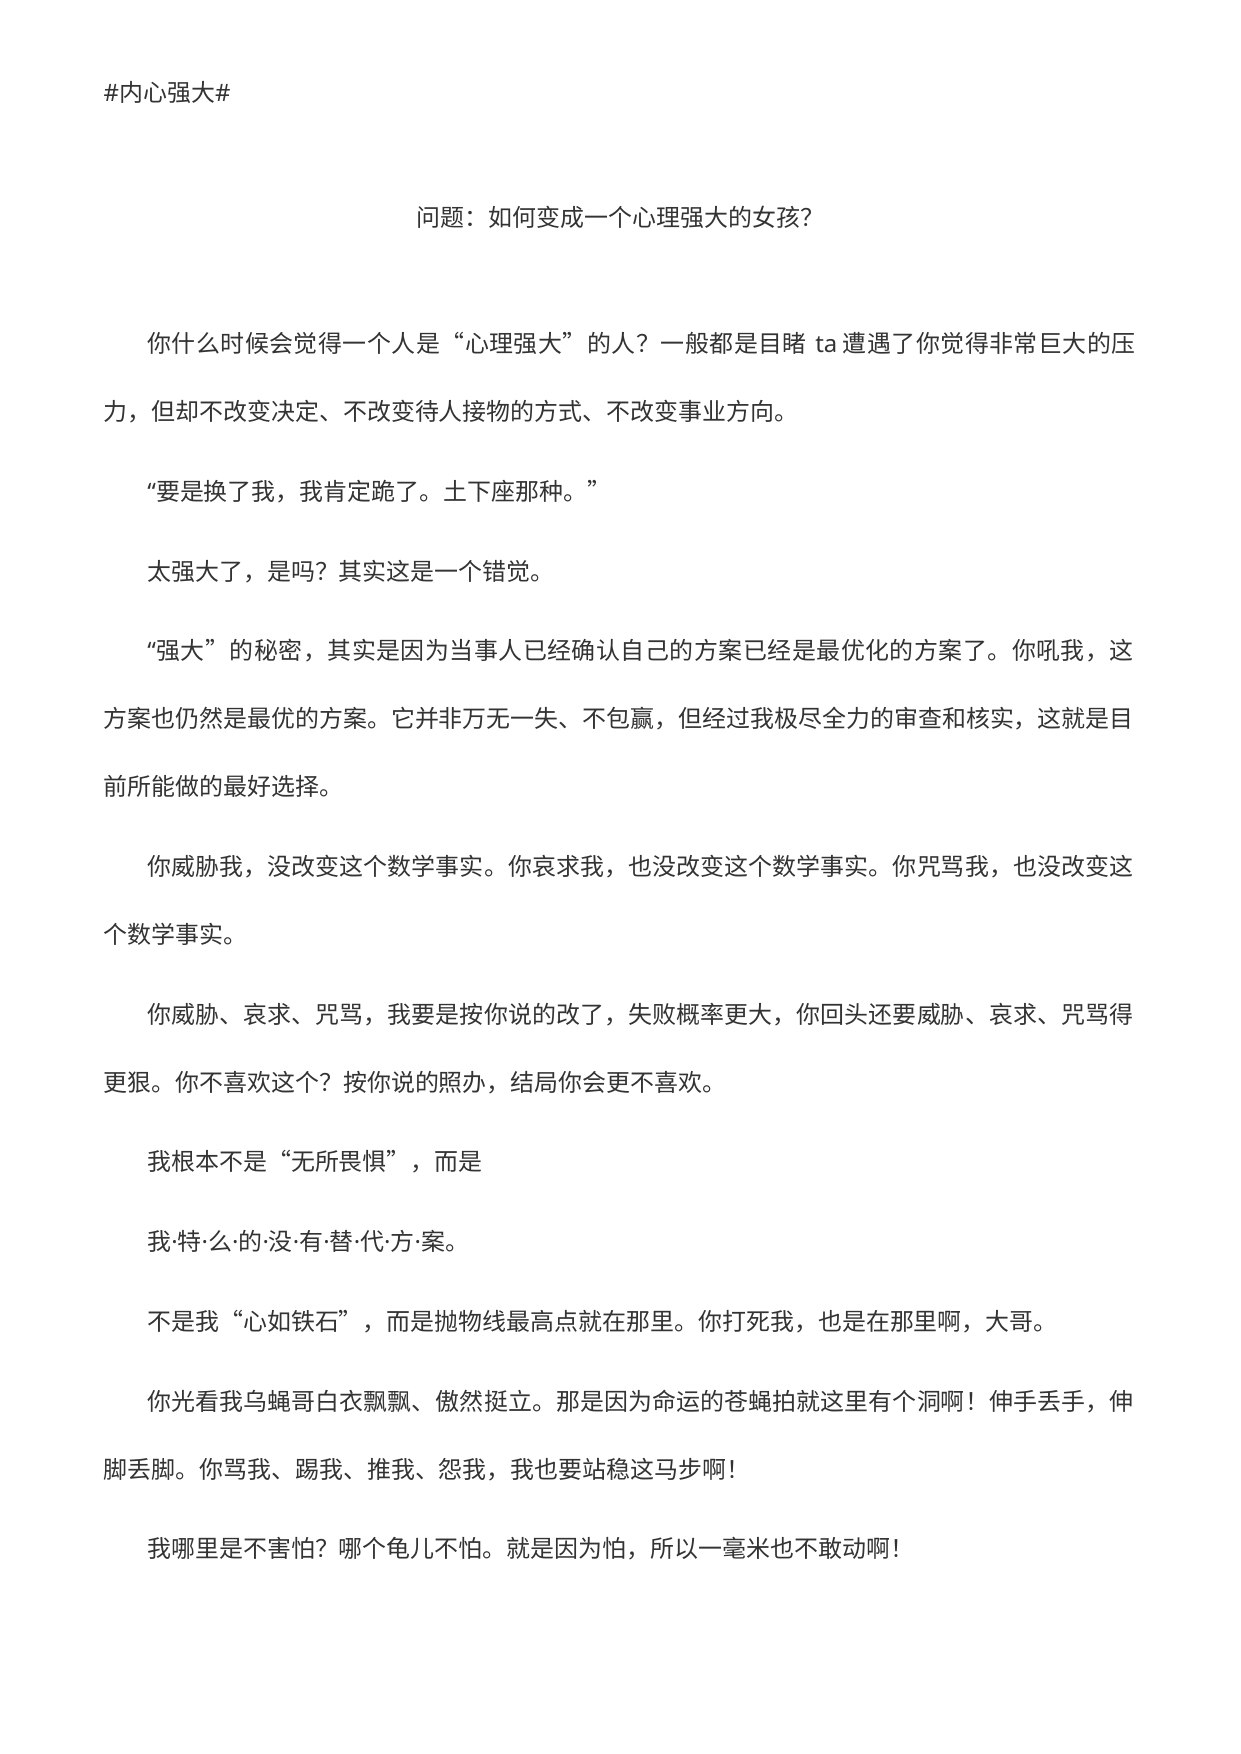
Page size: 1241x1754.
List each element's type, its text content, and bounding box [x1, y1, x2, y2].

text 不是我“心如铁石”，而是抛物线最高点就在那里。你打死我，也是在那里啊，大哥。 [103, 1286, 1137, 1354]
text 问题：如何变成一个心理强大的女孩？ [103, 182, 1137, 250]
text 你光看我乌蝇哥白衣飘飘、傲然挺立。那是因为命运的苍蝇拍就这里有个洞啊！伸手丢手，伸脚丢脚。你骂我、踢我、推我、怨我，我也要站稳这马步啊！ [103, 1366, 1137, 1502]
text #内心强大# [103, 57, 1137, 125]
text 你威胁、哀求、咒骂，我要是按你说的改了，失败概率更大，你回头还要威胁、哀求、咒骂得更狠。你不喜欢这个？按你说的照办，结局你会更不喜欢。 [103, 979, 1137, 1114]
text “强大”的秘密，其实是因为当事人已经确认自己的方案已经是最优化的方案了。你吼我，这方案也仍然是最优的方案。它并非万无一失、不包赢，但经过我极尽全力的审查和核实，这就是目前所能做的最好选择。 [103, 615, 1137, 819]
text 你威胁我，没改变这个数学事实。你哀求我，也没改变这个数学事实。你咒骂我，也没改变这个数学事实。 [103, 831, 1137, 967]
text 我·特·么·的·没·有·替·代·方·案。 [103, 1206, 1137, 1274]
text 我哪里是不害怕？哪个龟儿不怕。就是因为怕，所以一毫米也不敢动啊！ [103, 1513, 1137, 1581]
text 太强大了，是吗？其实这是一个错觉。 [103, 536, 1137, 603]
text “要是换了我，我肯定跪了。土下座那种。” [103, 456, 1137, 524]
text 我根本不是“无所畏惧”，而是 [103, 1126, 1137, 1194]
text 你什么时候会觉得一个人是“心理强大”的人？一般都是目睹ta遭遇了你觉得非常巨大的压力，但却不改变决定、不改变待人接物的方式、不改变事业方向。 [103, 308, 1137, 444]
